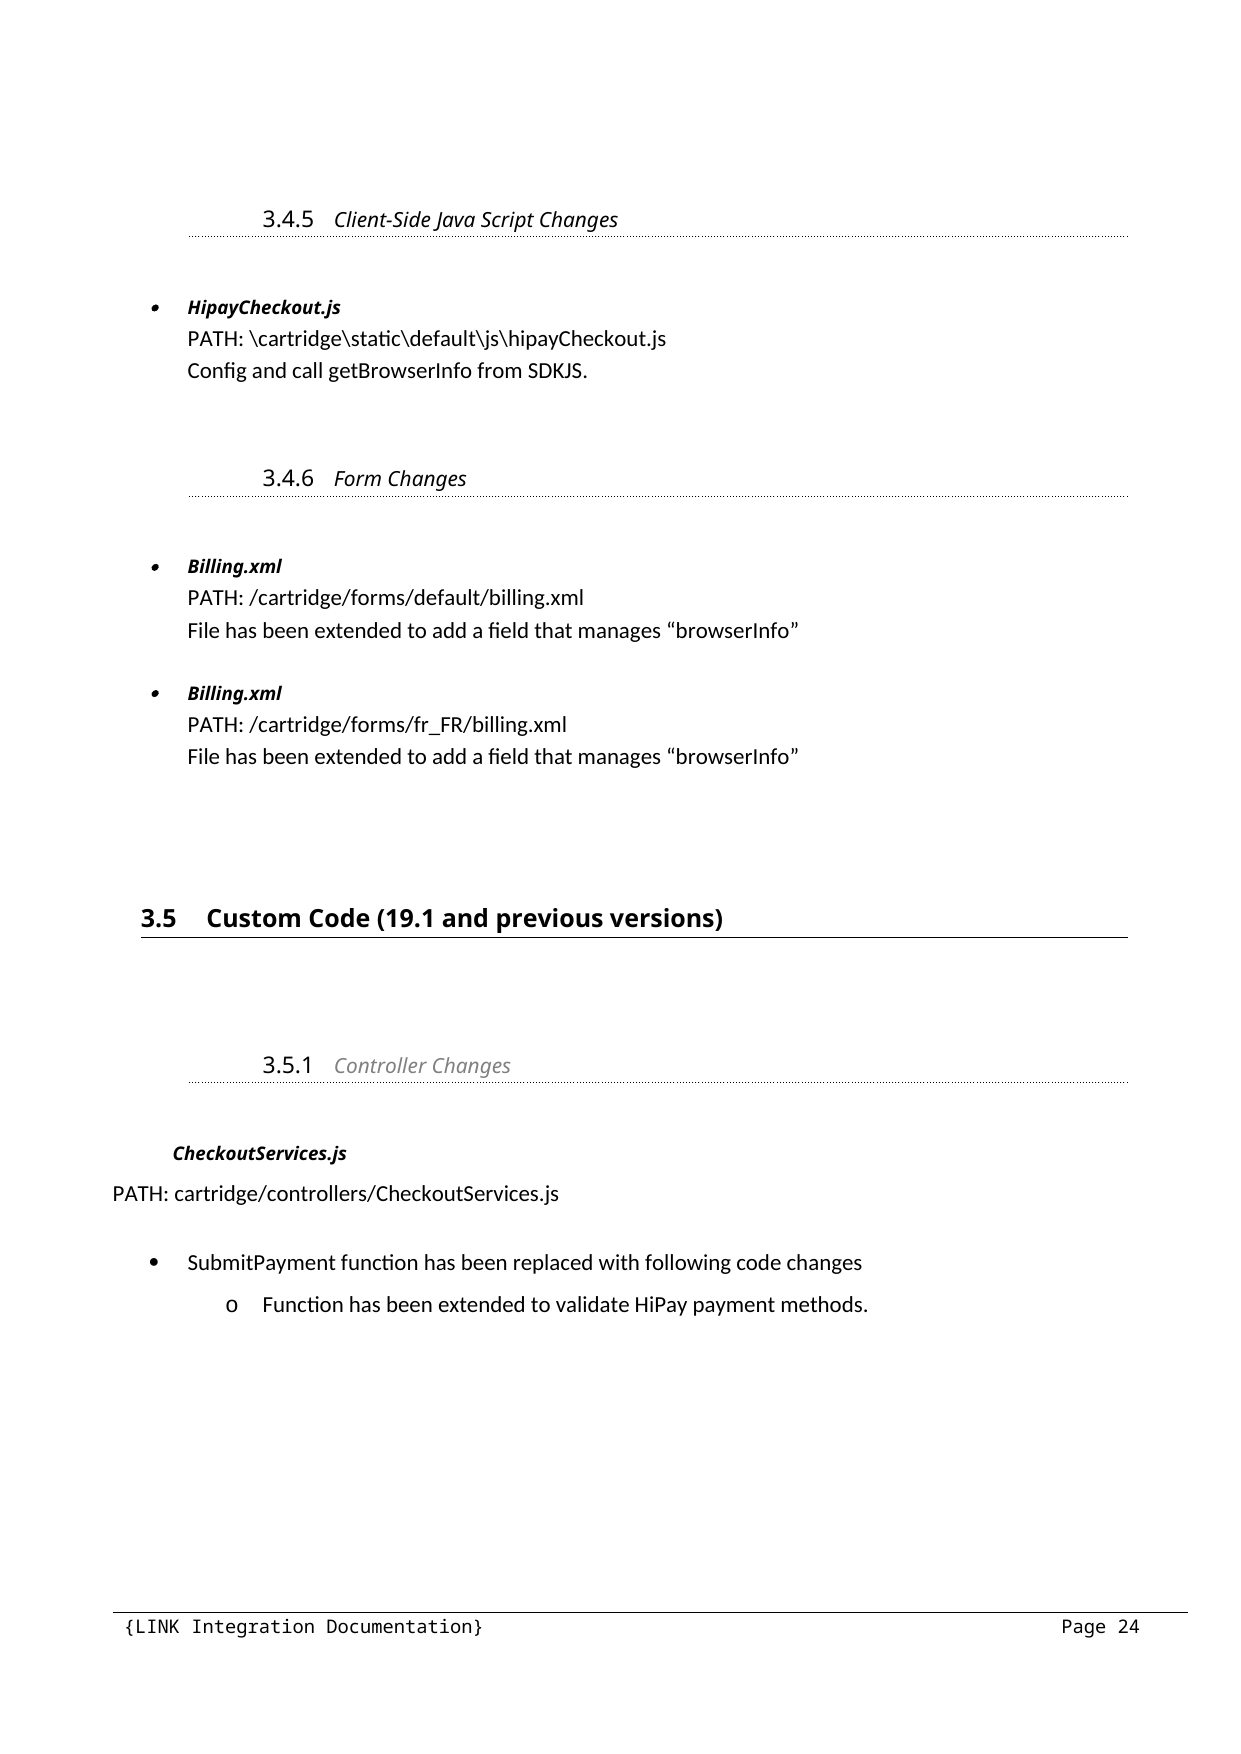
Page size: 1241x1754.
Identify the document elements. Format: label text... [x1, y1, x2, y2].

text PATH: cartridge/controllers/CheckoutServices.js [112, 1179, 1128, 1207]
subtitle Custom Code (19.1 and previous versions) [141, 901, 1128, 937]
subtitle Controller Changes [187, 1049, 1128, 1083]
list Billing.xml PATH: /cartridge/forms/default/billing.xml File has been extended to add a field that manages “browserInfo” [150, 554, 1128, 676]
list Function has been extended to validate HiPay payment methods. [225, 1290, 1128, 1319]
subtitle Client-Side Java Script Changes [187, 203, 1128, 237]
list Billing.xml PATH: /cartridge/forms/fr_FR/billing.xml File has been extended to add a field that manages “browserInfo” [150, 680, 1128, 770]
subtitle CheckoutServices.js [112, 1141, 1128, 1166]
subtitle Form Changes [187, 462, 1128, 497]
list HipayCheckout.js PATH: \cartridge\static\default\js\hipayCheckout.js Config and call getBrowserInfo from SDKJS. [150, 294, 1128, 384]
list SubmitPayment function has been replaced with following code changes [150, 1248, 1128, 1276]
